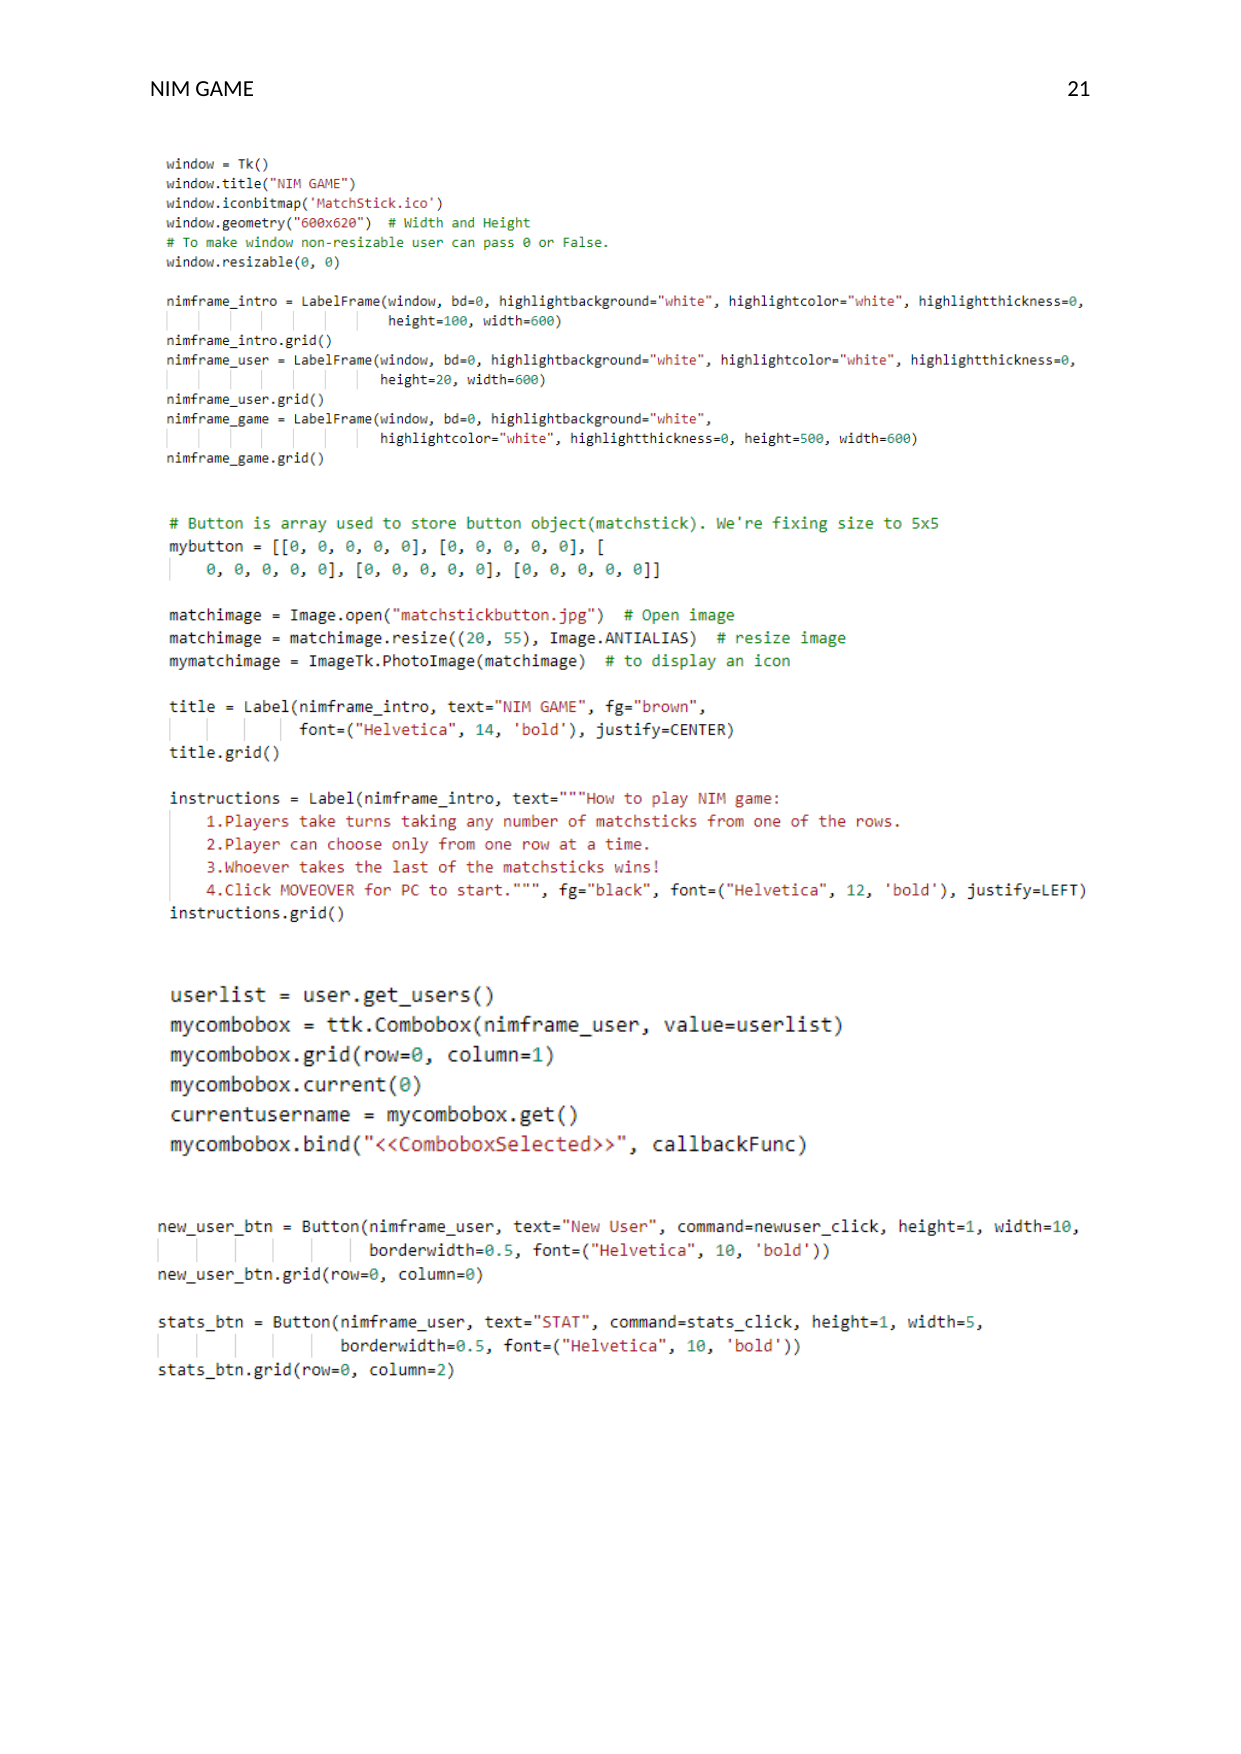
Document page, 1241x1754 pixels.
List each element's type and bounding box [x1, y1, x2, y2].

picture [150, 1202, 1091, 1393]
picture [150, 966, 864, 1175]
picture [150, 150, 1091, 474]
picture [150, 501, 1091, 939]
